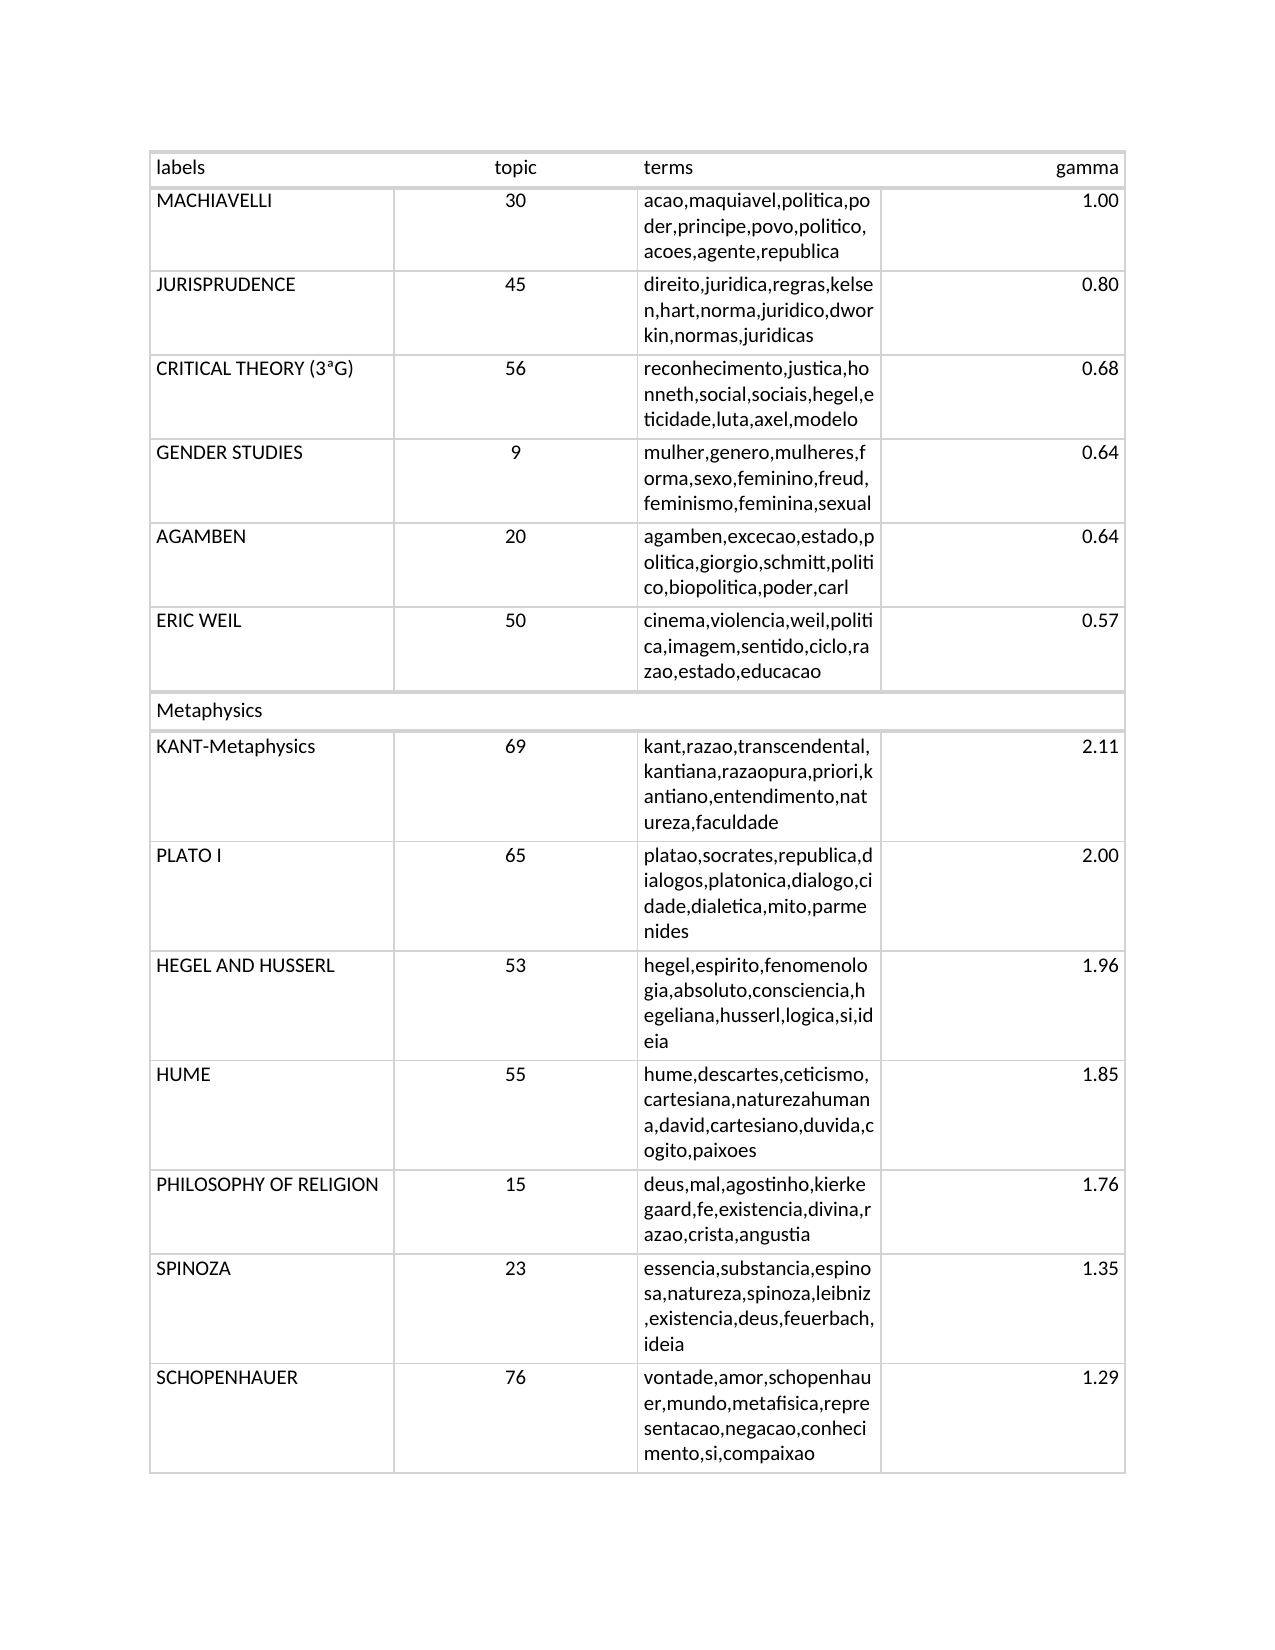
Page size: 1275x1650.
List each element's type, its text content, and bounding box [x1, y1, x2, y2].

table_cell acao,maquiavel,politica,poder,principe,povo,politico,acoes,agente,republica [638, 190, 880, 270]
table_cell cinema,violencia,weil,politica,imagem,sentido,ciclo,razao,estado,educacao [638, 608, 880, 690]
table_cell 69 [395, 733, 637, 841]
table_cell platao,socrates,republica,dialogos,platonica,dialogo,cidade,dialetica,mito,parmenides [638, 842, 880, 950]
table_header labels [151, 154, 394, 186]
table_cell 1.29 [882, 1364, 1124, 1472]
table_cell 20 [395, 524, 637, 606]
table_cell AGAMBEN [151, 524, 393, 606]
table_cell vontade,amor,schopenhauer,mundo,metafisica,representacao,negacao,conhecimento,si,compaixao [638, 1364, 880, 1472]
table_cell ERIC WEIL [151, 608, 393, 690]
table_cell PLATO I [151, 842, 393, 950]
table_cell 0.57 [882, 608, 1124, 690]
table_cell 9 [395, 440, 637, 522]
table_cell PHILOSOPHY OF RELIGION [151, 1171, 393, 1253]
table_cell 2.11 [882, 733, 1124, 841]
table_cell GENDER STUDIES [151, 440, 393, 522]
table_cell kant,razao,transcendental,kantiana,razaopura,priori,kantiano,entendimento,natureza,faculdade [638, 733, 880, 841]
table_cell 2.00 [882, 842, 1124, 950]
table_cell SPINOZA [151, 1255, 393, 1363]
table_cell 0.68 [882, 356, 1124, 438]
table_cell 56 [395, 356, 637, 438]
table_header gamma [881, 154, 1124, 186]
table_cell deus,mal,agostinho,kierkegaard,fe,existencia,divina,razao,crista,angustia [638, 1171, 880, 1253]
table_cell reconhecimento,justica,honneth,social,sociais,hegel,eticidade,luta,axel,modelo [638, 356, 880, 438]
table_cell KANT-Metaphysics [151, 733, 393, 841]
table_cell direito,juridica,regras,kelsen,hart,norma,juridico,dworkin,normas,juridicas [638, 272, 880, 354]
table_cell 76 [395, 1364, 637, 1472]
table_cell essencia,substancia,espinosa,natureza,spinoza,leibniz,existencia,deus,feuerbach,ideia [638, 1255, 880, 1363]
table_header topic [394, 154, 637, 186]
table_cell 1.76 [882, 1171, 1124, 1253]
table_cell 53 [395, 952, 637, 1060]
table_cell 45 [395, 272, 637, 354]
table_cell hegel,espirito,fenomenologia,absoluto,consciencia,hegeliana,husserl,logica,si,ideia [638, 952, 880, 1060]
table_cell 30 [395, 190, 637, 270]
table_cell agamben,excecao,estado,politica,giorgio,schmitt,politico,biopolitica,poder,carl [638, 524, 880, 606]
table_cell mulher,genero,mulheres,forma,sexo,feminino,freud,feminismo,feminina,sexual [638, 440, 880, 522]
table_cell 1.96 [882, 952, 1124, 1060]
table_cell JURISPRUDENCE [151, 272, 393, 354]
table_cell 23 [395, 1255, 637, 1363]
table_cell 1.35 [882, 1255, 1124, 1363]
table_cell 0.64 [882, 524, 1124, 606]
table_cell SCHOPENHAUER [151, 1364, 393, 1472]
table_cell 15 [395, 1171, 637, 1253]
table_cell 0.80 [882, 272, 1124, 354]
table_cell 65 [395, 842, 637, 950]
table_cell MACHIAVELLI [151, 190, 393, 270]
table_cell Metaphysics [151, 694, 1124, 729]
table_cell 0.64 [882, 440, 1124, 522]
table_cell HUME [151, 1061, 393, 1169]
table_cell 55 [395, 1061, 637, 1169]
table_cell hume,descartes,ceticismo,cartesiana,naturezahumana,david,cartesiano,duvida,cogito,paixoes [638, 1061, 880, 1169]
table_cell HEGEL AND HUSSERL [151, 952, 393, 1060]
table_cell 50 [395, 608, 637, 690]
table_cell 1.00 [882, 190, 1124, 270]
table_cell 1.85 [882, 1061, 1124, 1169]
table_header terms [638, 154, 881, 186]
table_cell CRITICAL THEORY (3ªG) [151, 356, 393, 438]
